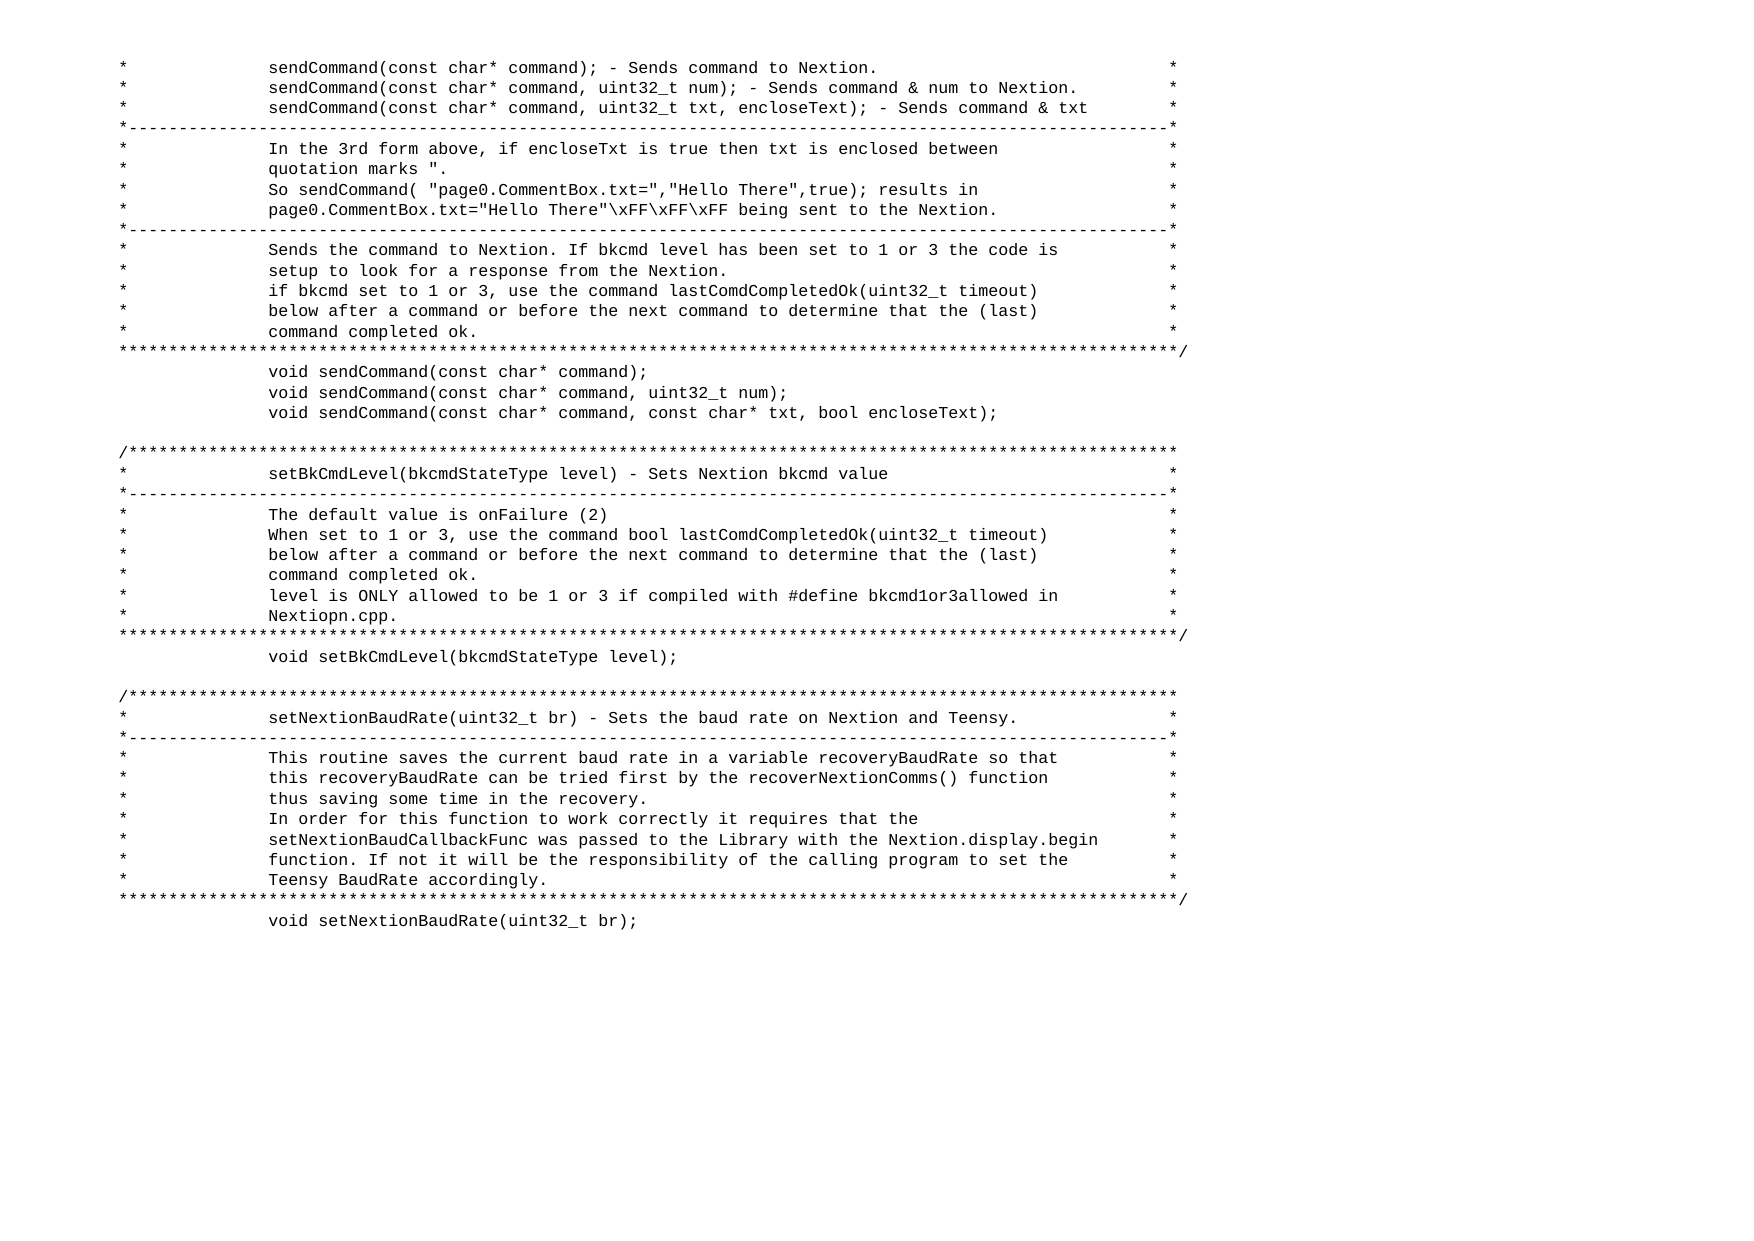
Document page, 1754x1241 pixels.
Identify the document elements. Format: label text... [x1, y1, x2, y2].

text void setBkCmdLevel(bkcmdStateType level); [118, 648, 1654, 667]
text * In the 3rd form above, if encloseTxt is true then txt is enclosed between * [118, 140, 1654, 159]
text * level is ONLY allowed to be 1 or 3 if compiled with #define bkcmd1or3allowed in * [118, 587, 1654, 606]
text * sendCommand(const char* command); - Sends command to Nextion. * [118, 59, 1654, 78]
text * In order for this function to work correctly it requires that the * [118, 811, 1654, 829]
text * The default value is onFailure (2) * [118, 506, 1654, 525]
text /********************************************************************************************************* [118, 689, 1654, 708]
text * When set to 1 or 3, use the command bool lastComdCompletedOk(uint32_t timeout) * [118, 526, 1654, 545]
text * command completed ok. * [118, 567, 1654, 586]
text * This routine saves the current baud rate in a variable recoveryBaudRate so that * [118, 750, 1654, 769]
text * below after a command or before the next command to determine that the (last) * [118, 547, 1654, 566]
text * if bkcmd set to 1 or 3, use the command lastComdCompletedOk(uint32_t timeout) * [118, 283, 1654, 301]
text *--------------------------------------------------------------------------------------------------------* [118, 729, 1654, 748]
text /********************************************************************************************************* [118, 445, 1654, 464]
text * function. If not it will be the responsibility of the calling program to set the * [118, 851, 1654, 870]
text * setBkCmdLevel(bkcmdStateType level) - Sets Nextion bkcmd value * [118, 465, 1654, 484]
text void sendCommand(const char* command, uint32_t num); [118, 384, 1654, 403]
text * setNextionBaudCallbackFunc was passed to the Library with the Nextion.display.begin * [118, 831, 1654, 850]
text * this recoveryBaudRate can be tried first by the recoverNextionComms() function * [118, 770, 1654, 789]
text * quotation marks ". * [118, 161, 1654, 179]
text void sendCommand(const char* command); [118, 364, 1654, 383]
text **********************************************************************************************************/ [118, 343, 1654, 362]
text *--------------------------------------------------------------------------------------------------------* [118, 120, 1654, 139]
text *--------------------------------------------------------------------------------------------------------* [118, 222, 1654, 241]
text * setNextionBaudRate(uint32_t br) - Sets the baud rate on Nextion and Teensy. * [118, 709, 1654, 728]
text * Sends the command to Nextion. If bkcmd level has been set to 1 or 3 the code is * [118, 242, 1654, 261]
text * Teensy BaudRate accordingly. * [118, 872, 1654, 891]
text * page0.CommentBox.txt="Hello There"\xFF\xFF\xFF being sent to the Nextion. * [118, 201, 1654, 220]
text void sendCommand(const char* command, const char* txt, bool encloseText); [118, 404, 1654, 423]
text **********************************************************************************************************/ [118, 628, 1654, 647]
text * Nextiopn.cpp. * [118, 608, 1654, 626]
text * below after a command or before the next command to determine that the (last) * [118, 303, 1654, 322]
text * command completed ok. * [118, 323, 1654, 342]
text * setup to look for a response from the Nextion. * [118, 262, 1654, 281]
text *--------------------------------------------------------------------------------------------------------* [118, 486, 1654, 504]
text * thus saving some time in the recovery. * [118, 790, 1654, 809]
text * sendCommand(const char* command, uint32_t txt, encloseText); - Sends command & txt * [118, 100, 1654, 119]
text * So sendCommand( "page0.CommentBox.txt=","Hello There",true); results in * [118, 181, 1654, 200]
text void setNextionBaudRate(uint32_t br); [118, 912, 1654, 931]
text * sendCommand(const char* command, uint32_t num); - Sends command & num to Nextion. * [118, 79, 1654, 98]
text **********************************************************************************************************/ [118, 892, 1654, 911]
